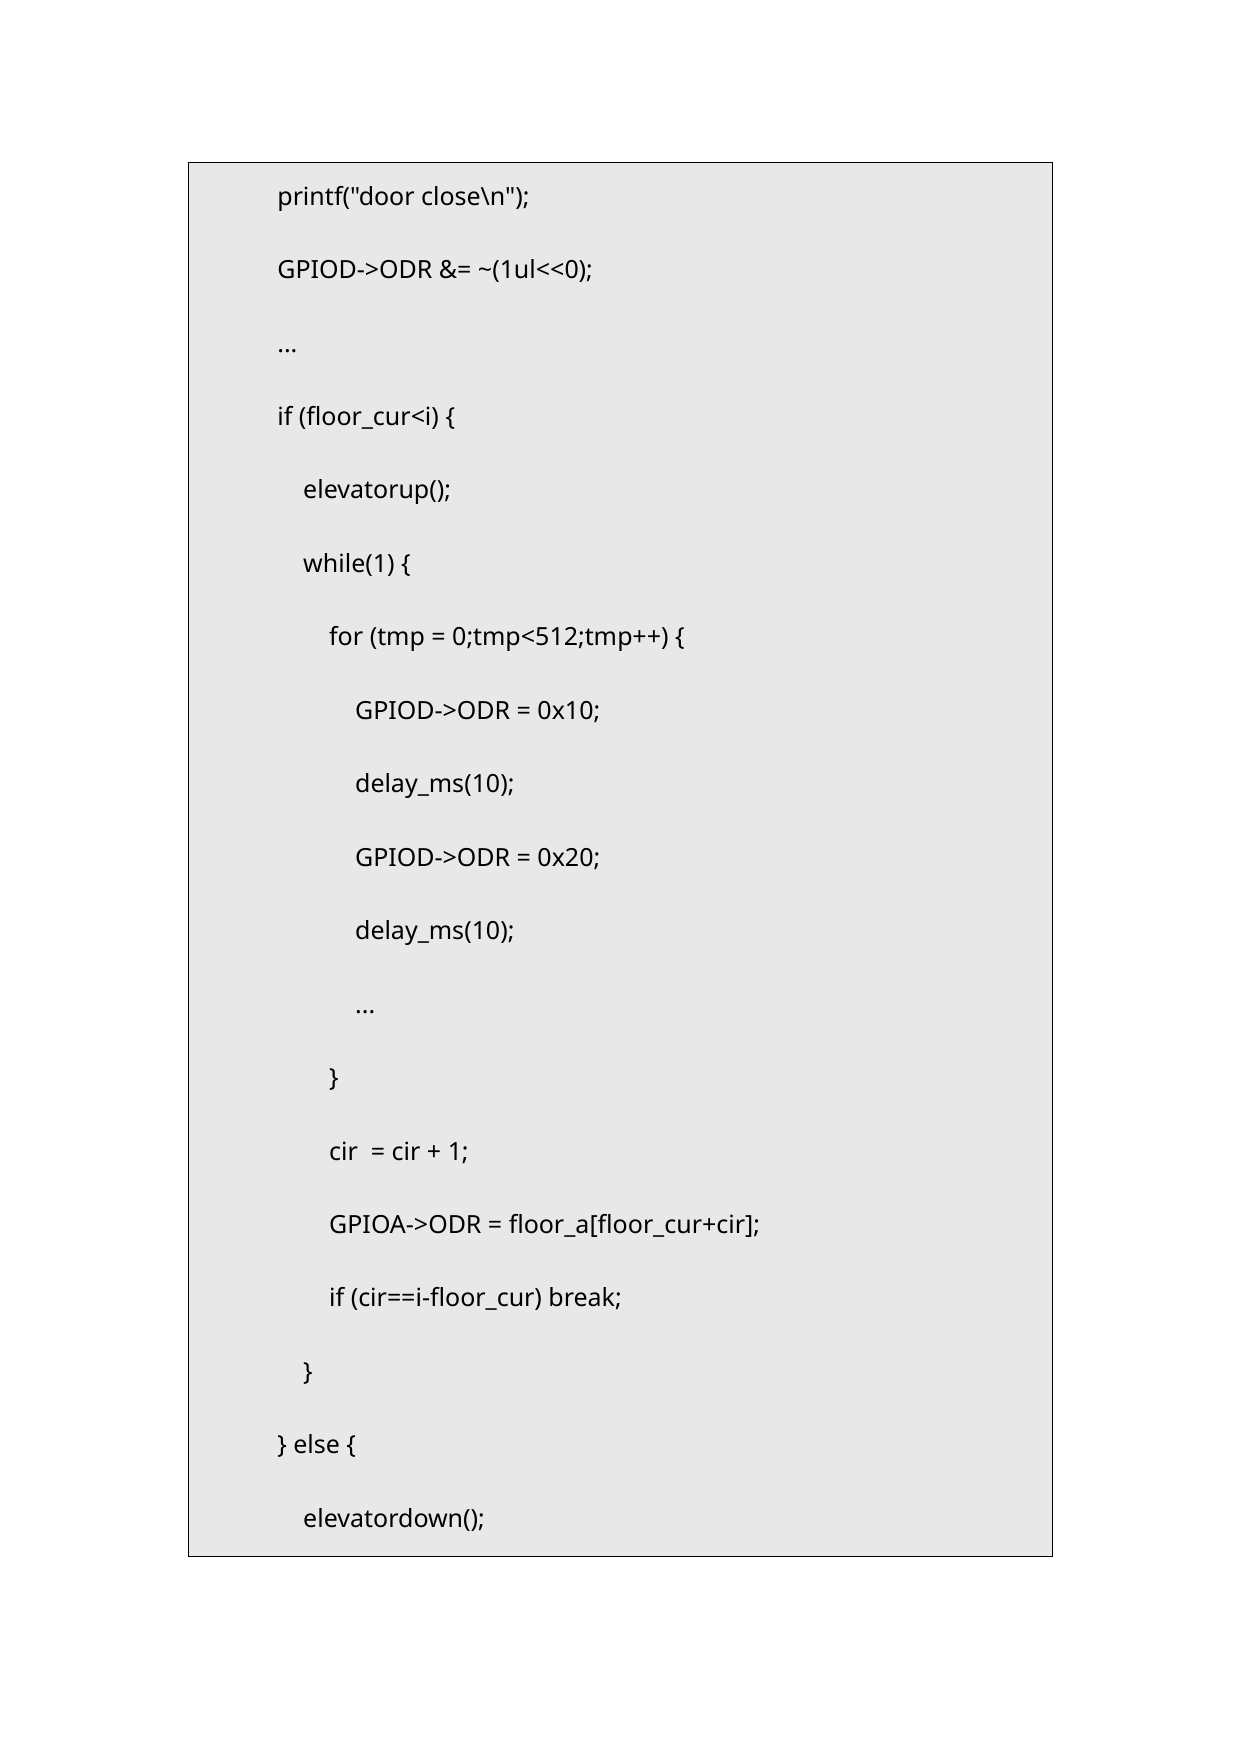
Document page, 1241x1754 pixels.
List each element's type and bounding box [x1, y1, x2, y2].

table_header [189, 163, 1052, 1556]
